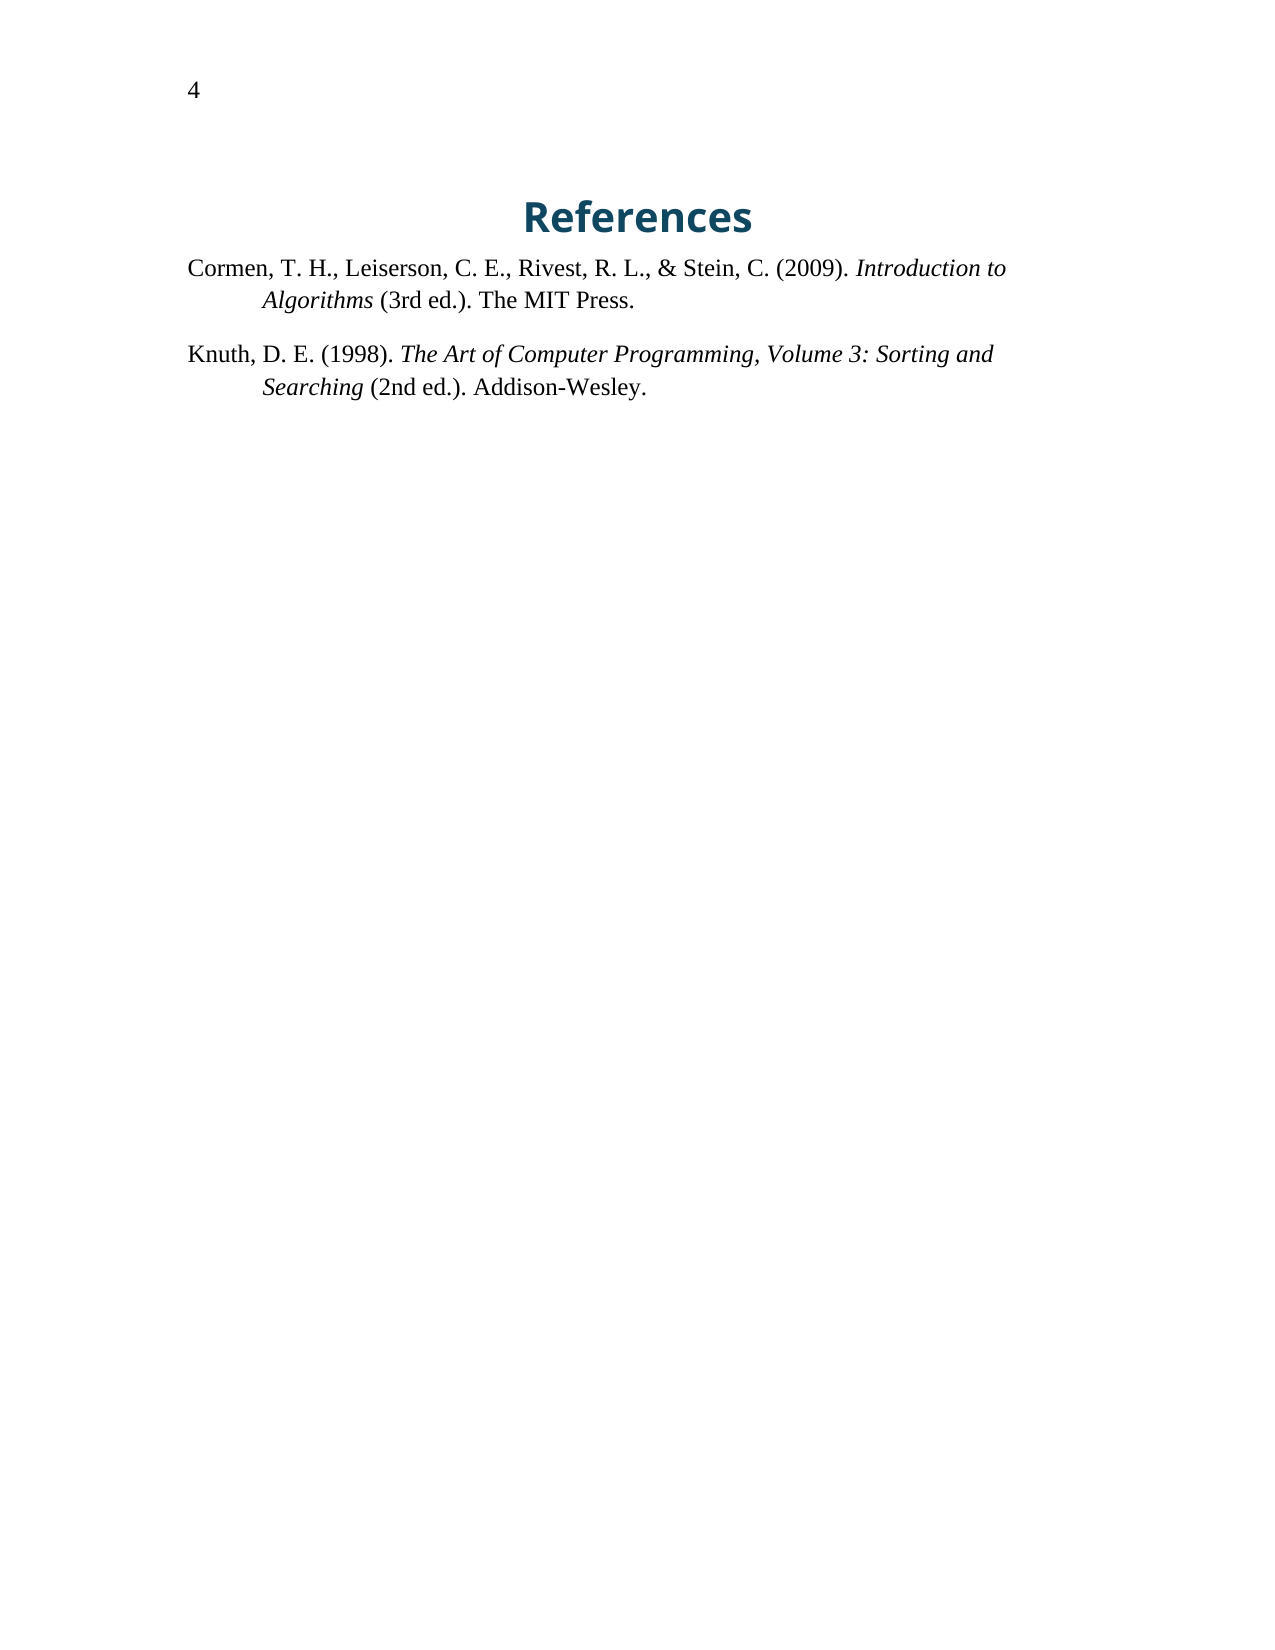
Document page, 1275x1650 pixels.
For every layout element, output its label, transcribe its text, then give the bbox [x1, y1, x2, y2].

text Cormen, T. H., Leiserson, C. E., Rivest, R. L., & Stein, C. (2009). Introduction to Algorithms (3rd ed.). The MIT Press. [187, 253, 1087, 314]
text Knuth, D. E. (1998). The Art of Computer Programming, Volume 3: Sorting and Searching (2nd ed.). Addison-Wesley. [187, 339, 1087, 401]
subtitle References [187, 187, 1087, 244]
